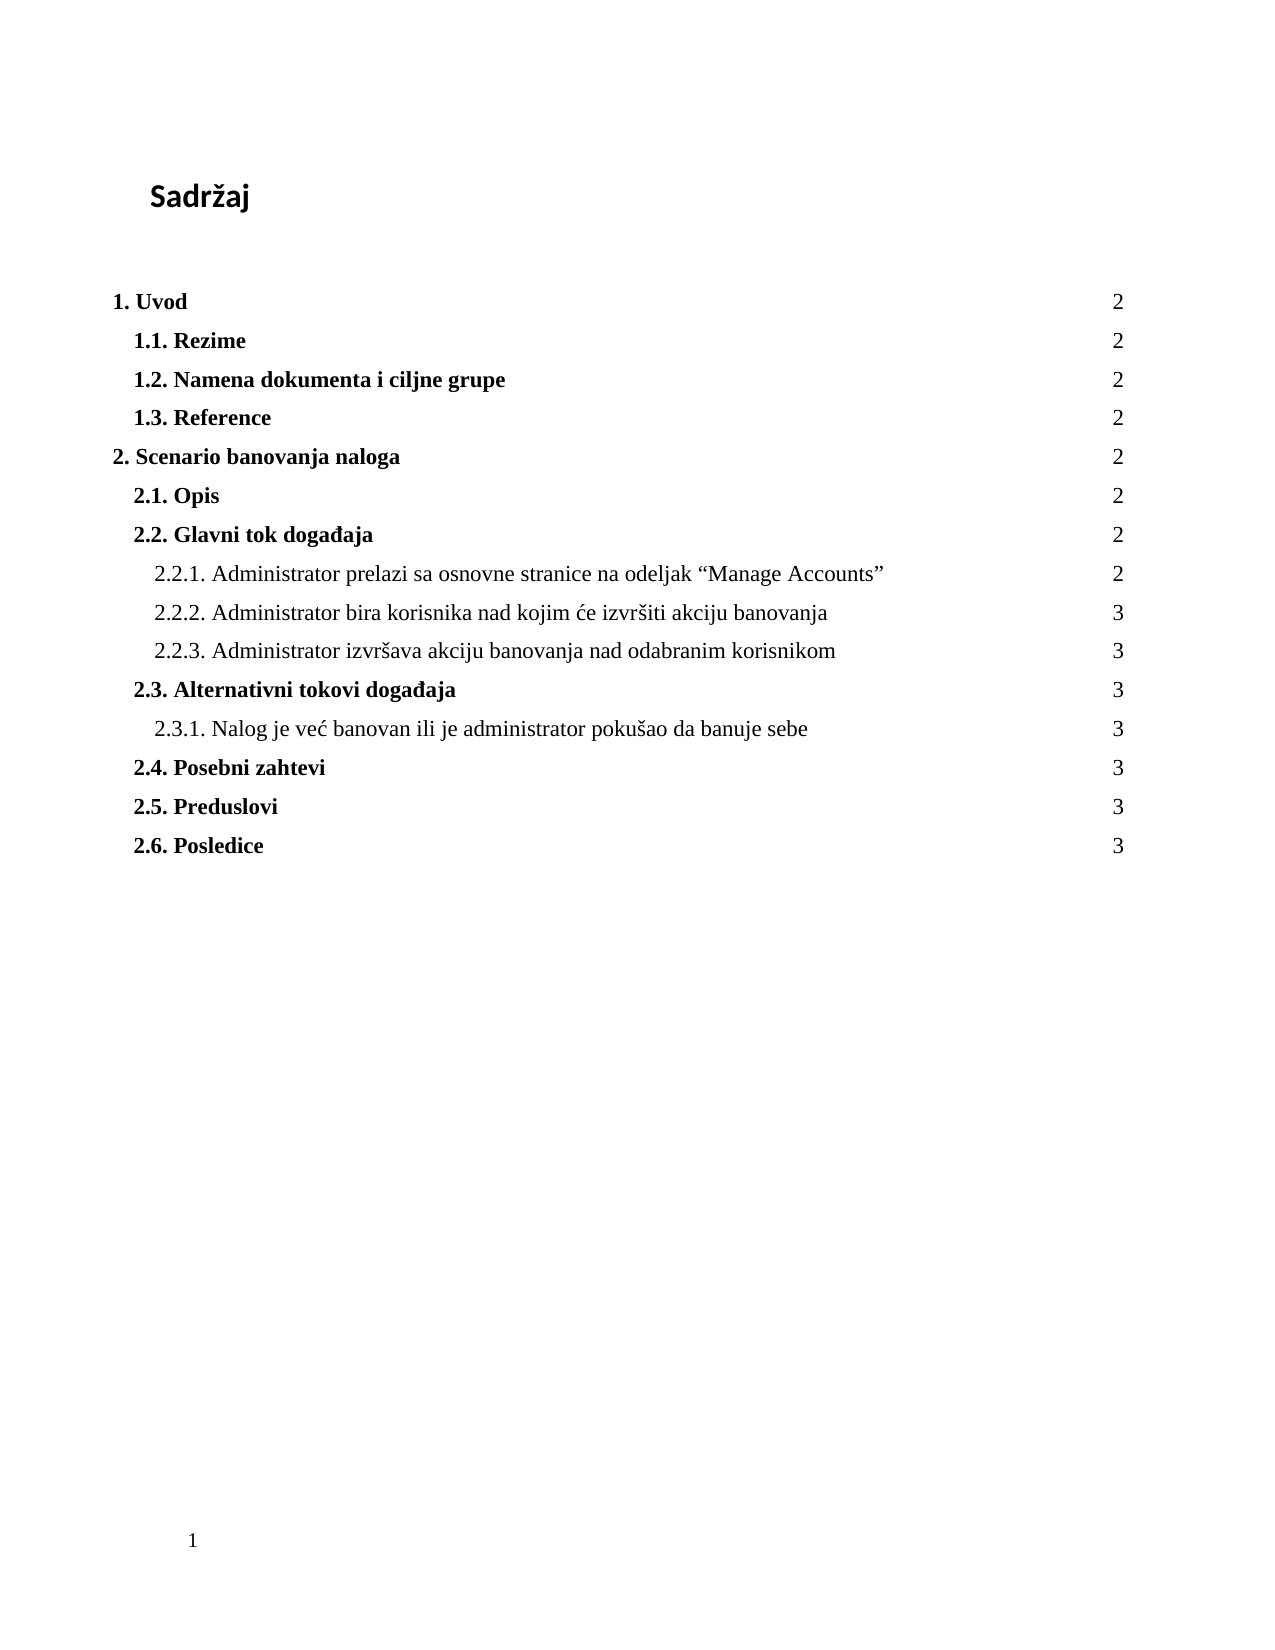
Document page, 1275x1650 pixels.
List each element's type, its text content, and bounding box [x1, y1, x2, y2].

text Sadržaj [150, 175, 1125, 216]
